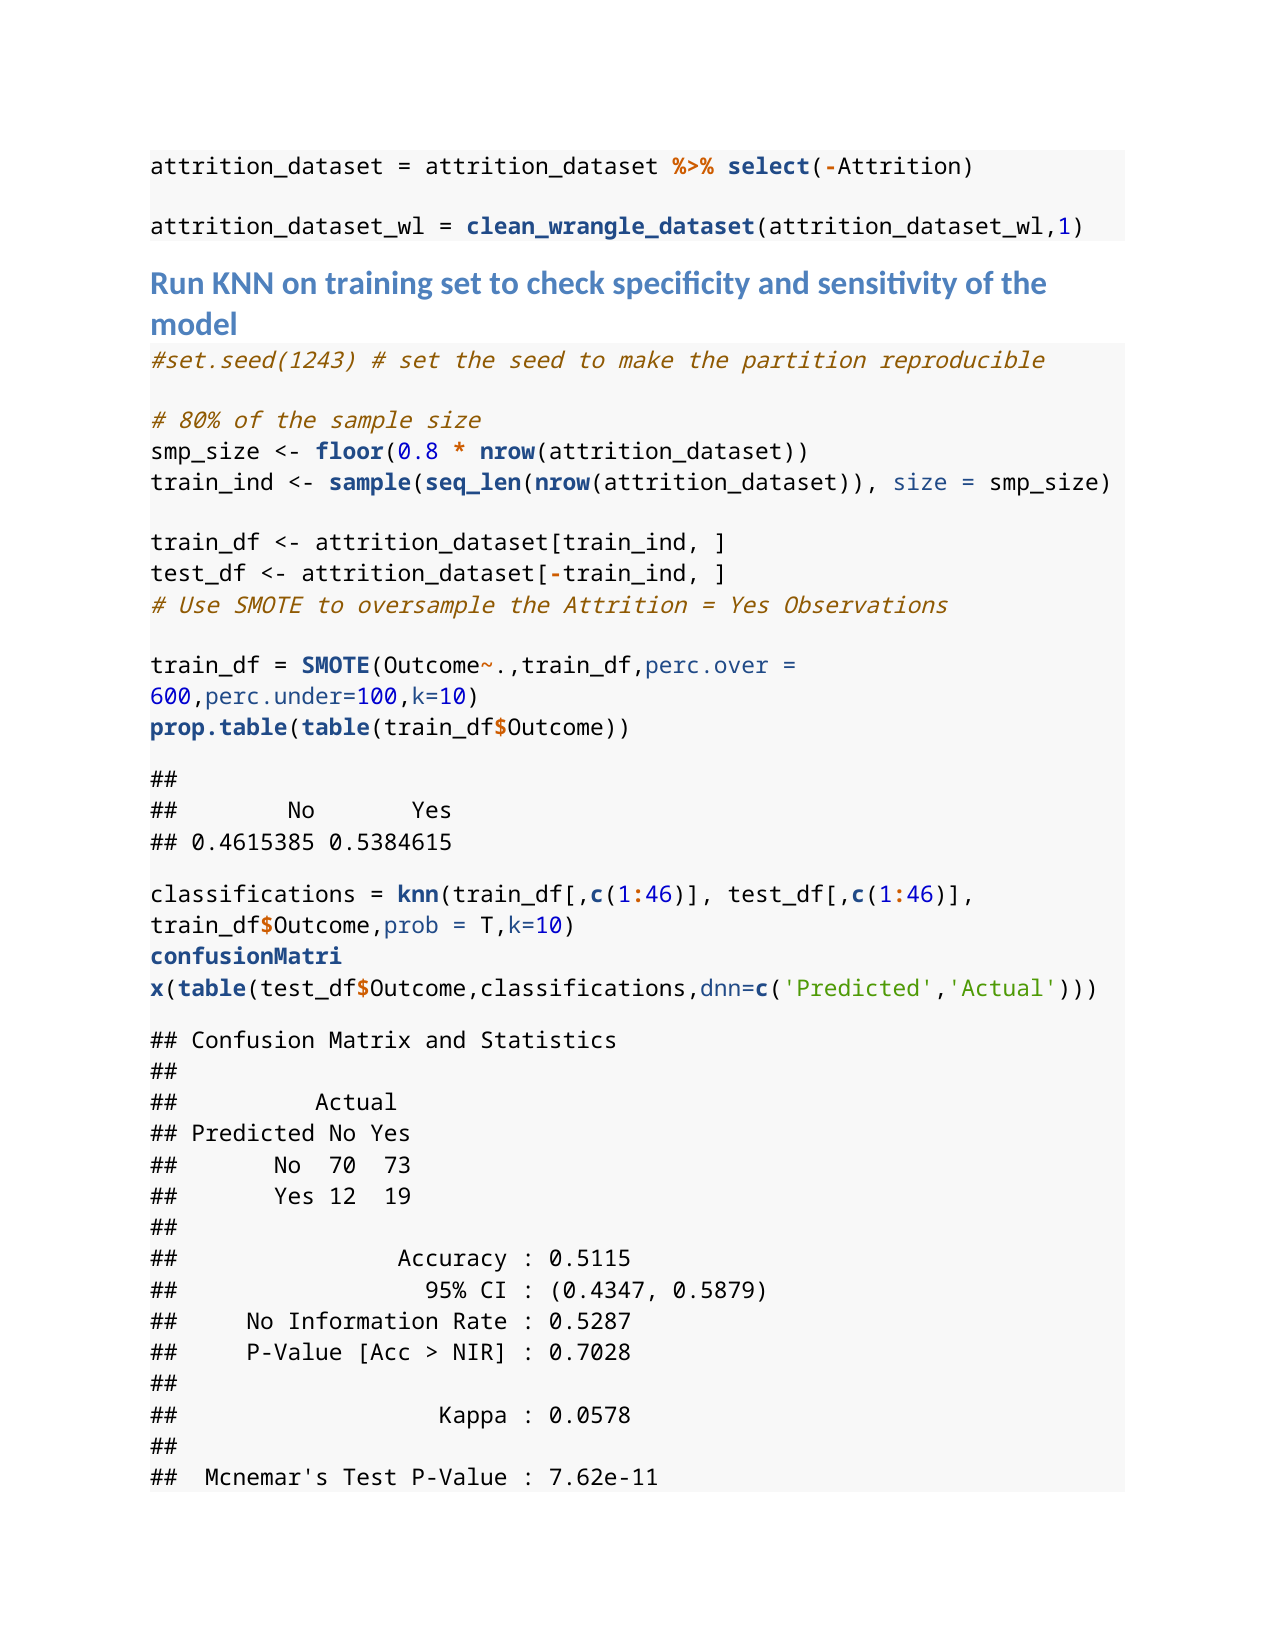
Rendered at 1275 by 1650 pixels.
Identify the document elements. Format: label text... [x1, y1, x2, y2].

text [150, 1023, 1125, 1492]
text #set.seed(1243) # set the seed to make the partition reproducible # 80% of the sample size smp_size <- floor(0.8 * nrow(attrition_dataset)) train_ind <- sample(seq_len(nrow(attrition_dataset)), size = smp_size) train_df <- attrition_dataset[train_ind, ] test_df <- attrition_dataset[-train_ind, ] # Use SMOTE to oversample the Attrition = Yes Observations train_df = SMOTE(Outcome~.,train_df,perc.over = 600,perc.under=100,k=10) prop.table(table(train_df$Outcome)) [150, 343, 1125, 742]
text classifications = knn(train_df[,c(1:46)], test_df[,c(1:46)], train_df$Outcome,prob = T,k=10) confusionMatrix(table(test_df$Outcome,classifications,dnn=c('Predicted','Actual'))) [342, 878, 1125, 1003]
text ## ## No Yes ## 0.4615385 0.5384615 [150, 763, 1125, 857]
subtitle Run KNN on training set to check specificity and sensitivity of the model [150, 262, 1125, 343]
